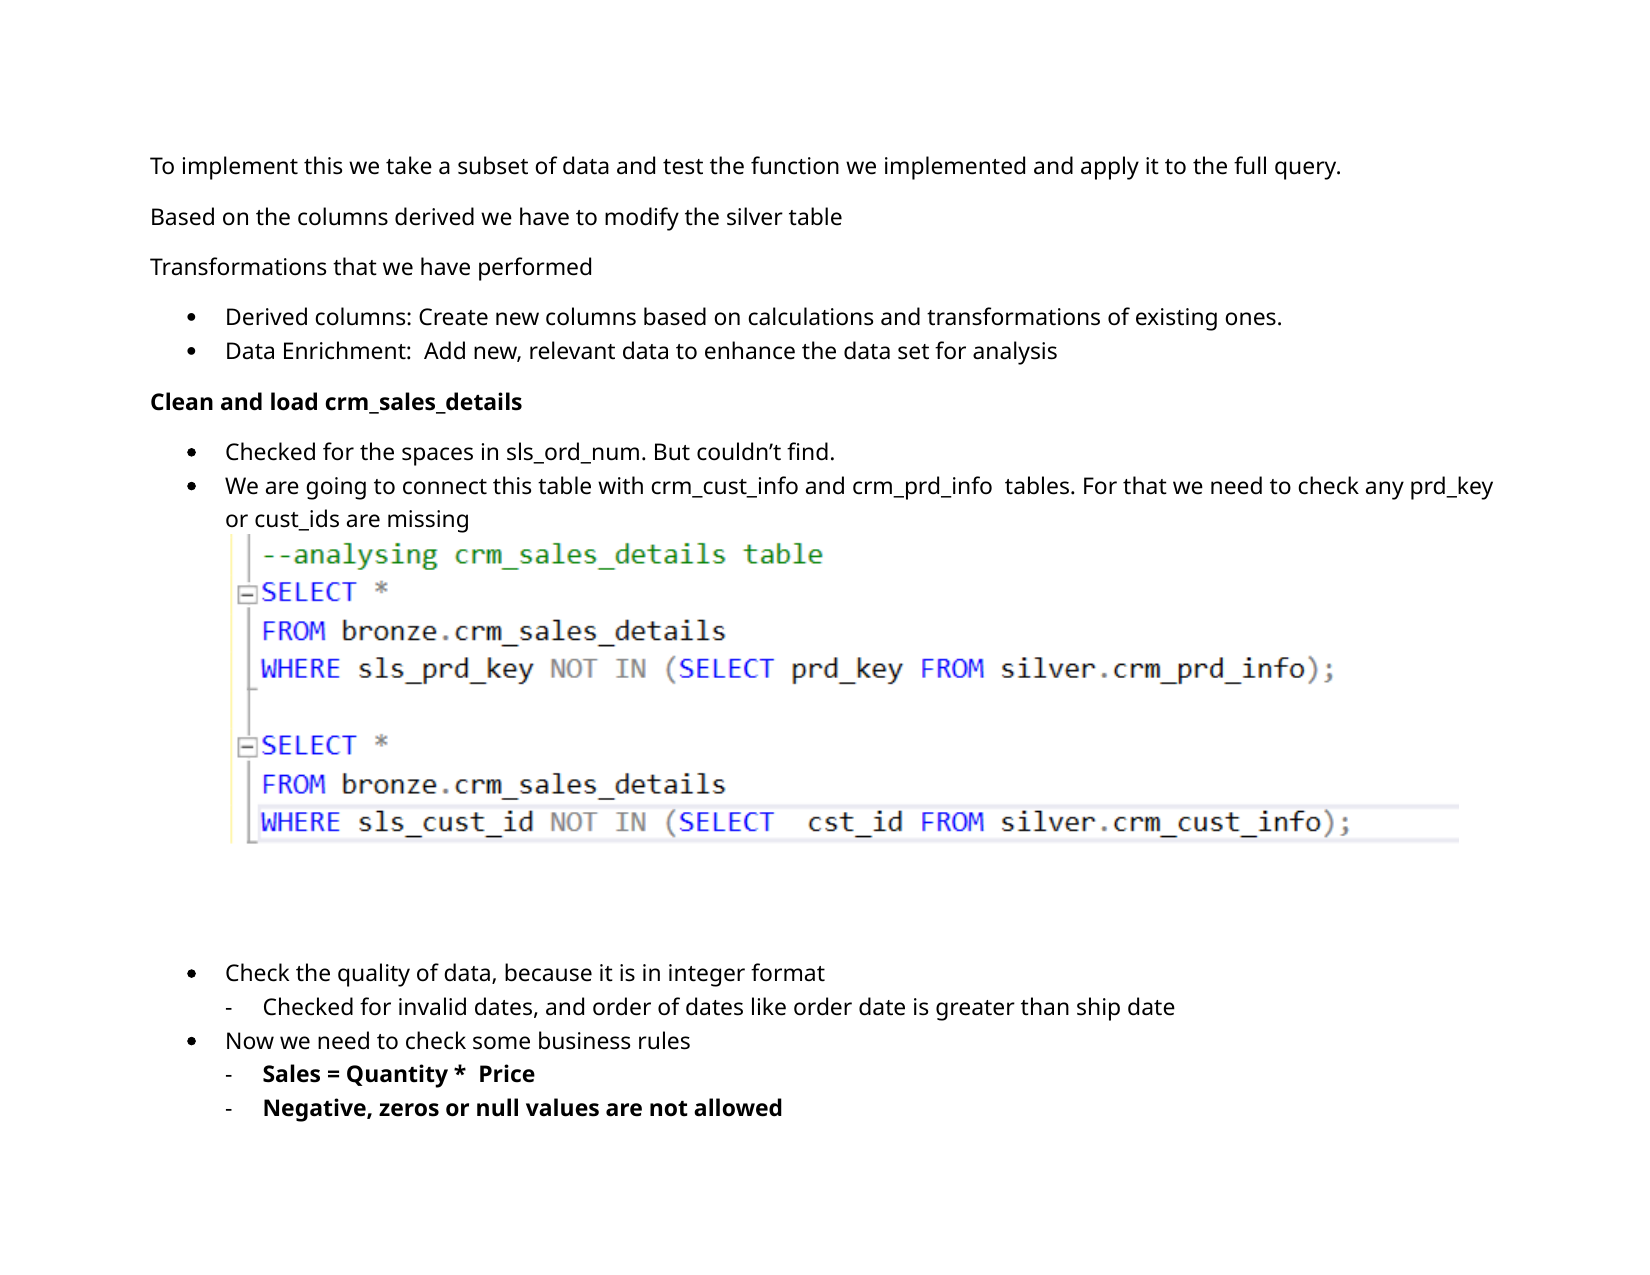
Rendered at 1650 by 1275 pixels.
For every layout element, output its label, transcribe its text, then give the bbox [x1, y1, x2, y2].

list Now we need to check some business rules [187, 1024, 1500, 1056]
list Negative, zeros or null values are not allowed [225, 1092, 1500, 1123]
text Transformations that we have performed [150, 251, 1500, 282]
list Derived columns: Create new columns based on calculations and transformations of existing ones. [187, 301, 1500, 332]
list Checked for invalid dates, and order of dates like order date is greater than ship date [225, 991, 1500, 1022]
list We are going to connect this table with crm_cust_info and crm_prd_info tables. For that we need to check any prd_key or cust_ids are missing [187, 469, 1500, 534]
picture [230, 534, 1459, 883]
list Check the quality of data, because it is in integer format [187, 957, 1500, 988]
list Checked for the spaces in sls_ord_num. But couldn’t find. [187, 436, 1500, 467]
text Clean and load crm_sales_details [150, 385, 1500, 417]
list Data Enrichment: Add new, relevant data to enhance the data set for analysis [187, 335, 1500, 366]
text Based on the columns derived we have to modify the silver table [150, 200, 1500, 232]
list Sales = Quantity * Price [225, 1058, 1500, 1089]
text To implement this we take a subset of data and test the function we implemented and apply it to the full query. [150, 150, 1500, 181]
